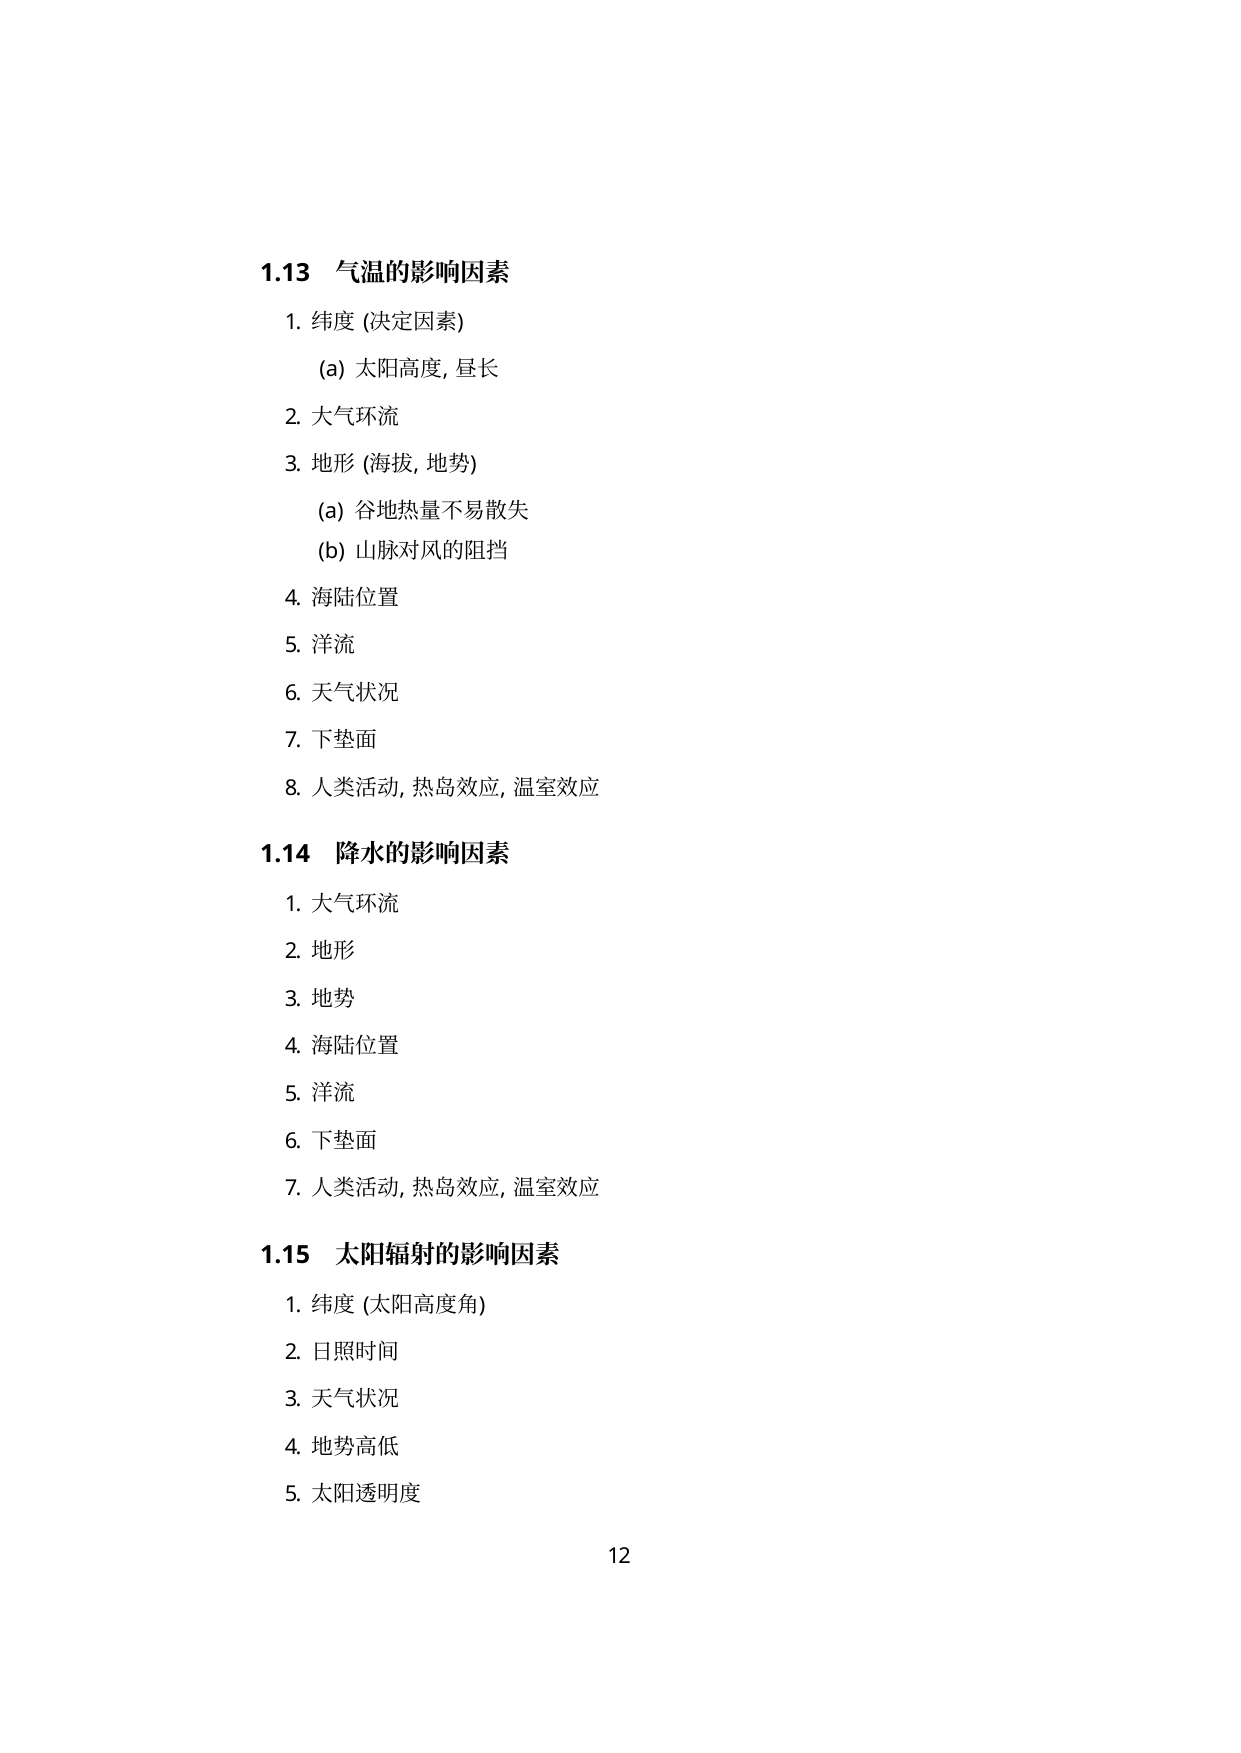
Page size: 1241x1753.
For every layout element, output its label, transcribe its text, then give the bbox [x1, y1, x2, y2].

text . 地形 (海拔, 地势) [295, 447, 506, 478]
text 1 [260, 834, 274, 870]
text . 纬度 (太阳高度角) [295, 1287, 514, 1318]
text 1 [260, 253, 274, 288]
text . 地势 [295, 981, 381, 1012]
text . 太阳透明度 [295, 1477, 446, 1508]
text . 大气环流 [320, 399, 527, 430]
text . 纬度 (决定因素) [295, 304, 527, 336]
text . 人类活动, 热岛效应, 温室效应 [295, 770, 626, 801]
text . 下垫面 [295, 723, 402, 754]
text . 地形 [295, 934, 381, 965]
text 1 [260, 1235, 274, 1271]
text (a) 太阳高度, 昼长 [319, 352, 527, 383]
text . 海陆位置 [295, 581, 424, 612]
text .14 降水的影响因素 [274, 834, 535, 870]
text . 天气状况 [295, 1382, 424, 1413]
text .13 气温的影响因素 [274, 253, 535, 288]
text . 日照时间 [295, 1334, 514, 1366]
text . 下垫面 [295, 1123, 402, 1154]
text (b) 山脉对风的阻挡 [318, 533, 558, 564]
text .15 太阳辐射的影响因素 [274, 1235, 585, 1271]
text . 大气环流 [295, 887, 424, 918]
text . 天气状况 [295, 675, 424, 706]
text . 地势高低 [295, 1429, 424, 1460]
text . 人类活动, 热岛效应, 温室效应 [295, 1171, 626, 1202]
text . 洋流 [295, 628, 381, 659]
text 2 [284, 399, 320, 430]
text . 洋流 [295, 1076, 381, 1107]
text (a) 谷地热量不易散失 [318, 494, 558, 525]
text 2 [618, 1539, 654, 1570]
text . 海陆位置 [295, 1029, 424, 1060]
